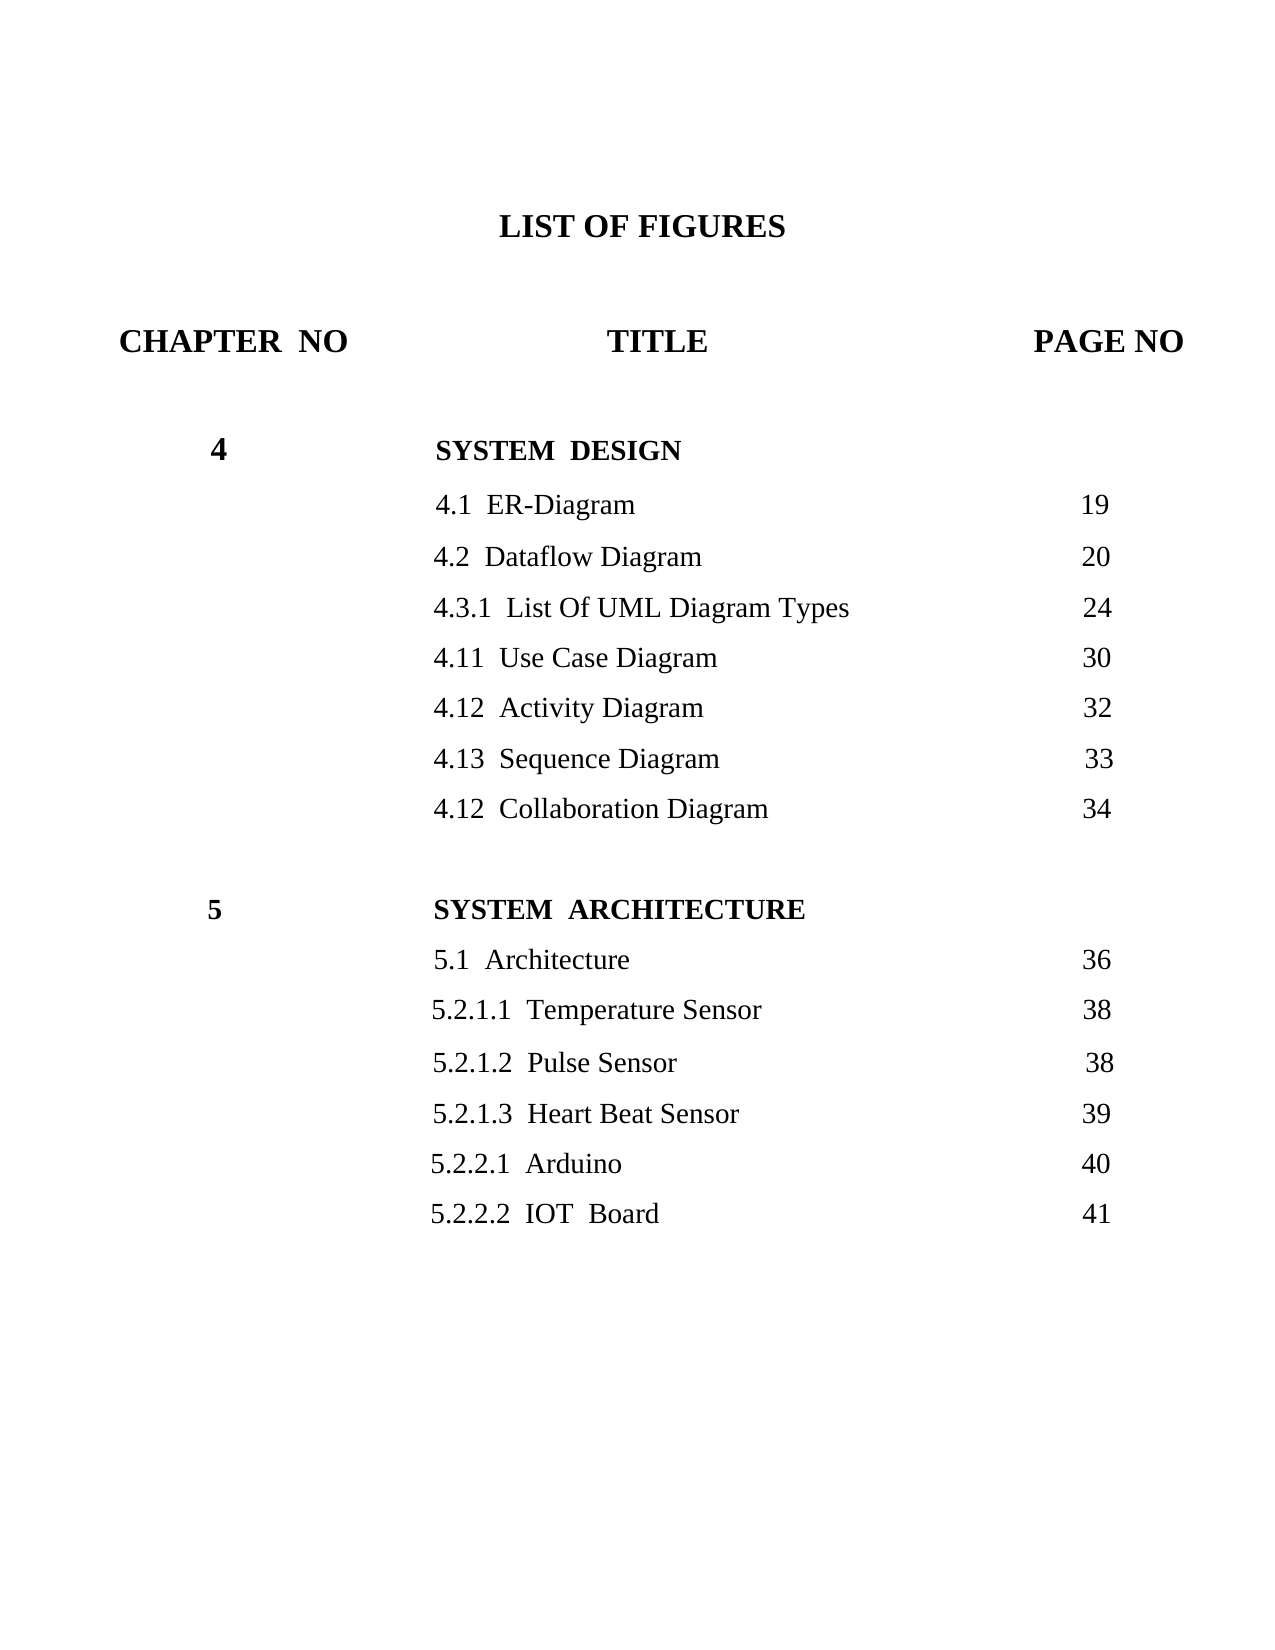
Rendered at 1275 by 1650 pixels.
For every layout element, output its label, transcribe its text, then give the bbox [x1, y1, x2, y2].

subtitle 5.2.2.1 Arduino 40 [102, 1146, 1254, 1179]
text 4.3.1 List Of UML Diagram Types 24 [69, 590, 1193, 623]
text 4.2 Dataflow Diagram 20 [69, 539, 1193, 573]
text 4 SYSTEM DESIGN [69, 429, 1193, 468]
subtitle 5.2.1.2 Pulse Sensor 38 [31, 1045, 1254, 1079]
text 4.13 Sequence Diagram 33 [69, 741, 1193, 774]
text 5.1 Architecture 36 [69, 942, 1193, 976]
subtitle 5.2.1.1 Temperature Sensor 38 [31, 992, 1254, 1026]
text 4.1 ER-Diagram 19 [69, 487, 1193, 520]
text LIST OF FIGURES [69, 207, 1193, 245]
text 5 SYSTEM ARCHITECTURE [69, 892, 1193, 925]
text 4.12 Activity Diagram 32 [69, 691, 1193, 724]
subtitle 5.2.1.3 Heart Beat Sensor 39 [31, 1096, 1254, 1129]
text CHAPTER NO TITLE PAGE NO [69, 322, 1193, 360]
subtitle 5.2.2.2 IOT Board 41 [102, 1196, 1254, 1230]
text 4.12 Collaboration Diagram 34 [69, 791, 1193, 825]
text 4.11 Use Case Diagram 30 [69, 640, 1193, 674]
